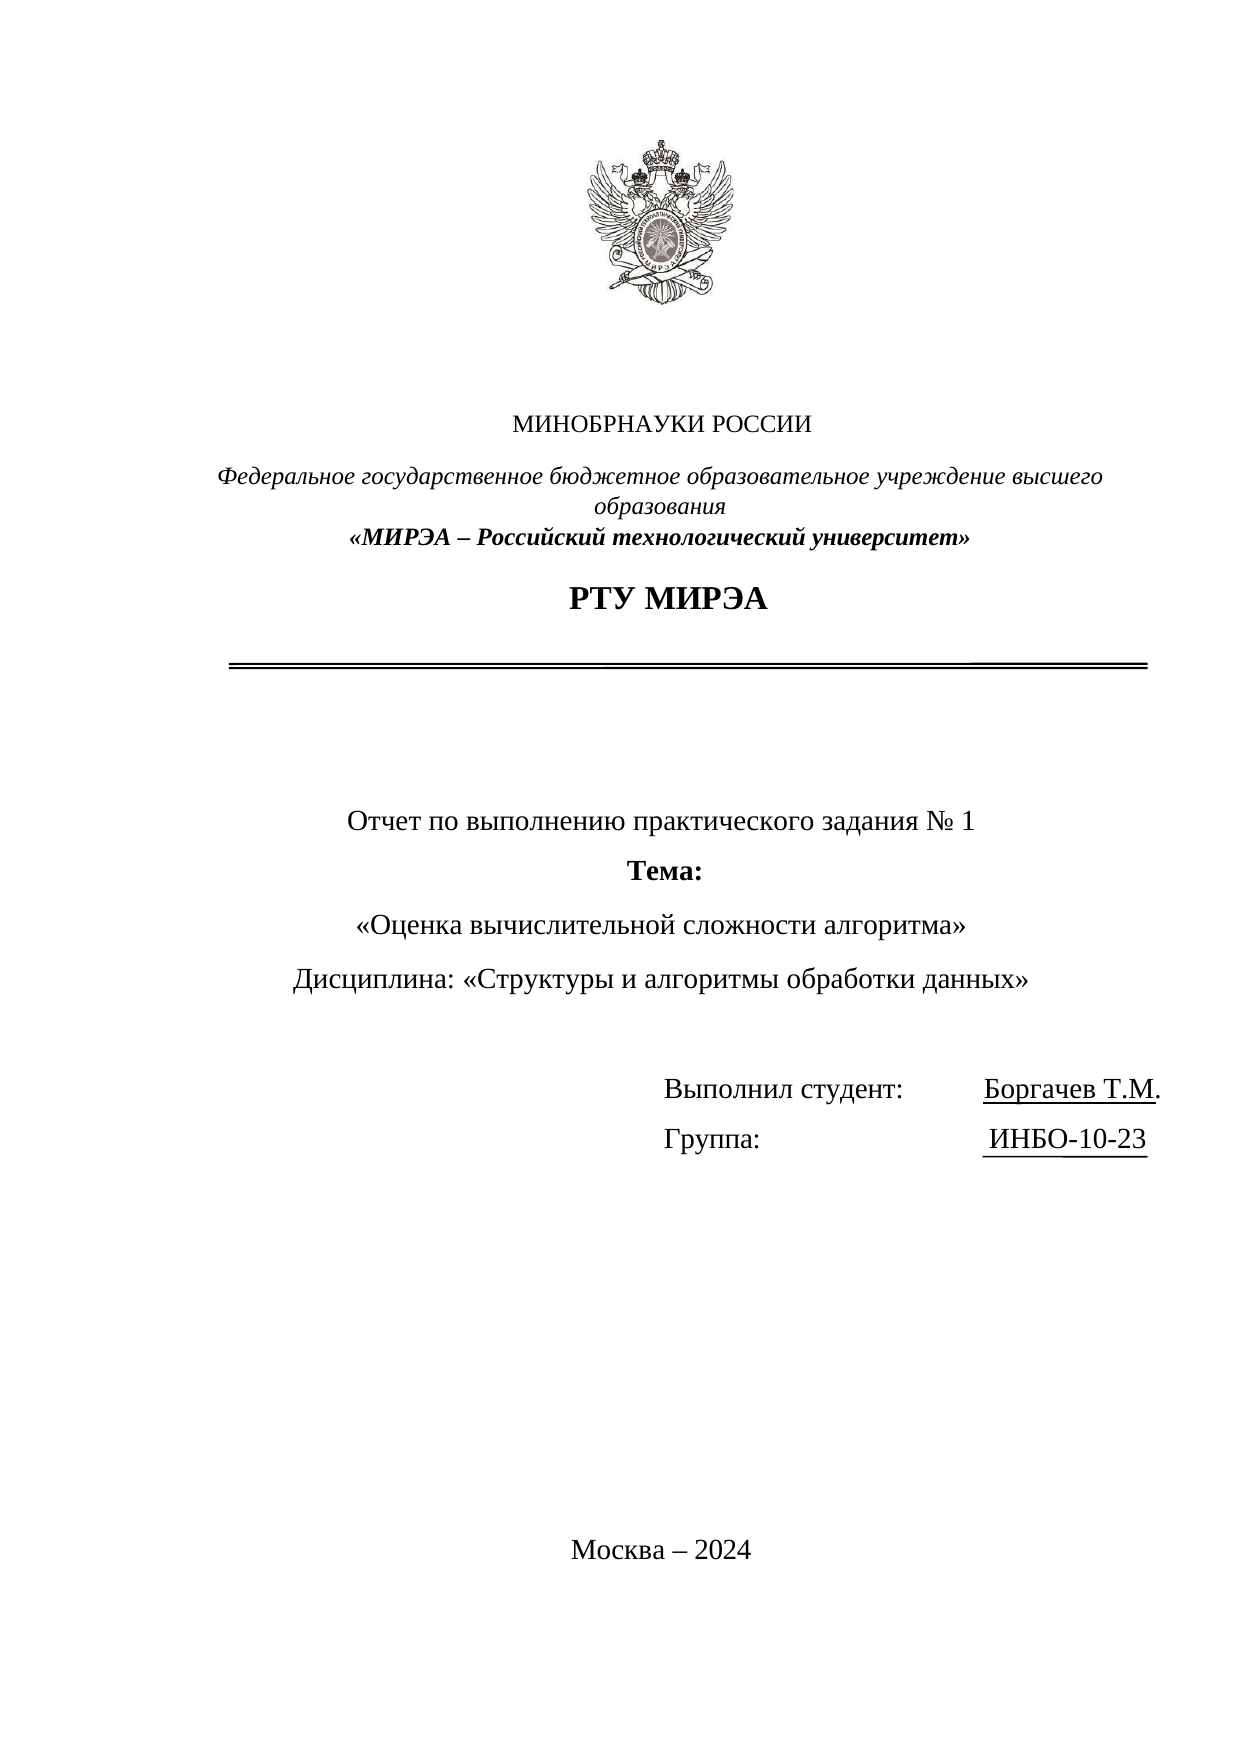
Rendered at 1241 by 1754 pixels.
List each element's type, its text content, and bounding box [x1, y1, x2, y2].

text Группа: ИНБО-10-23 [663, 1121, 1163, 1155]
title РТУ МИРЭА [167, 578, 1170, 616]
text Тема: [167, 853, 1163, 886]
text «МИРЭА – Российский технологический университет» [167, 522, 1156, 550]
text Выполнил студент: Боргачев Т.М. [663, 1071, 1163, 1104]
text Отчет по выполнению практического задания № 1 [167, 803, 1156, 836]
text Федеральное государственное бюджетное образовательное учреждение высшего образования [167, 461, 1156, 520]
text Дисциплина: «Структуры и алгоритмы обработки данных» [167, 961, 1156, 994]
text Москва – 2024 [167, 1532, 1156, 1566]
text «Оценка вычислительной сложности алгоритма» [167, 907, 1156, 940]
picture [587, 140, 734, 305]
text МИНОБРНАУКИ РОССИИ [167, 409, 1156, 438]
